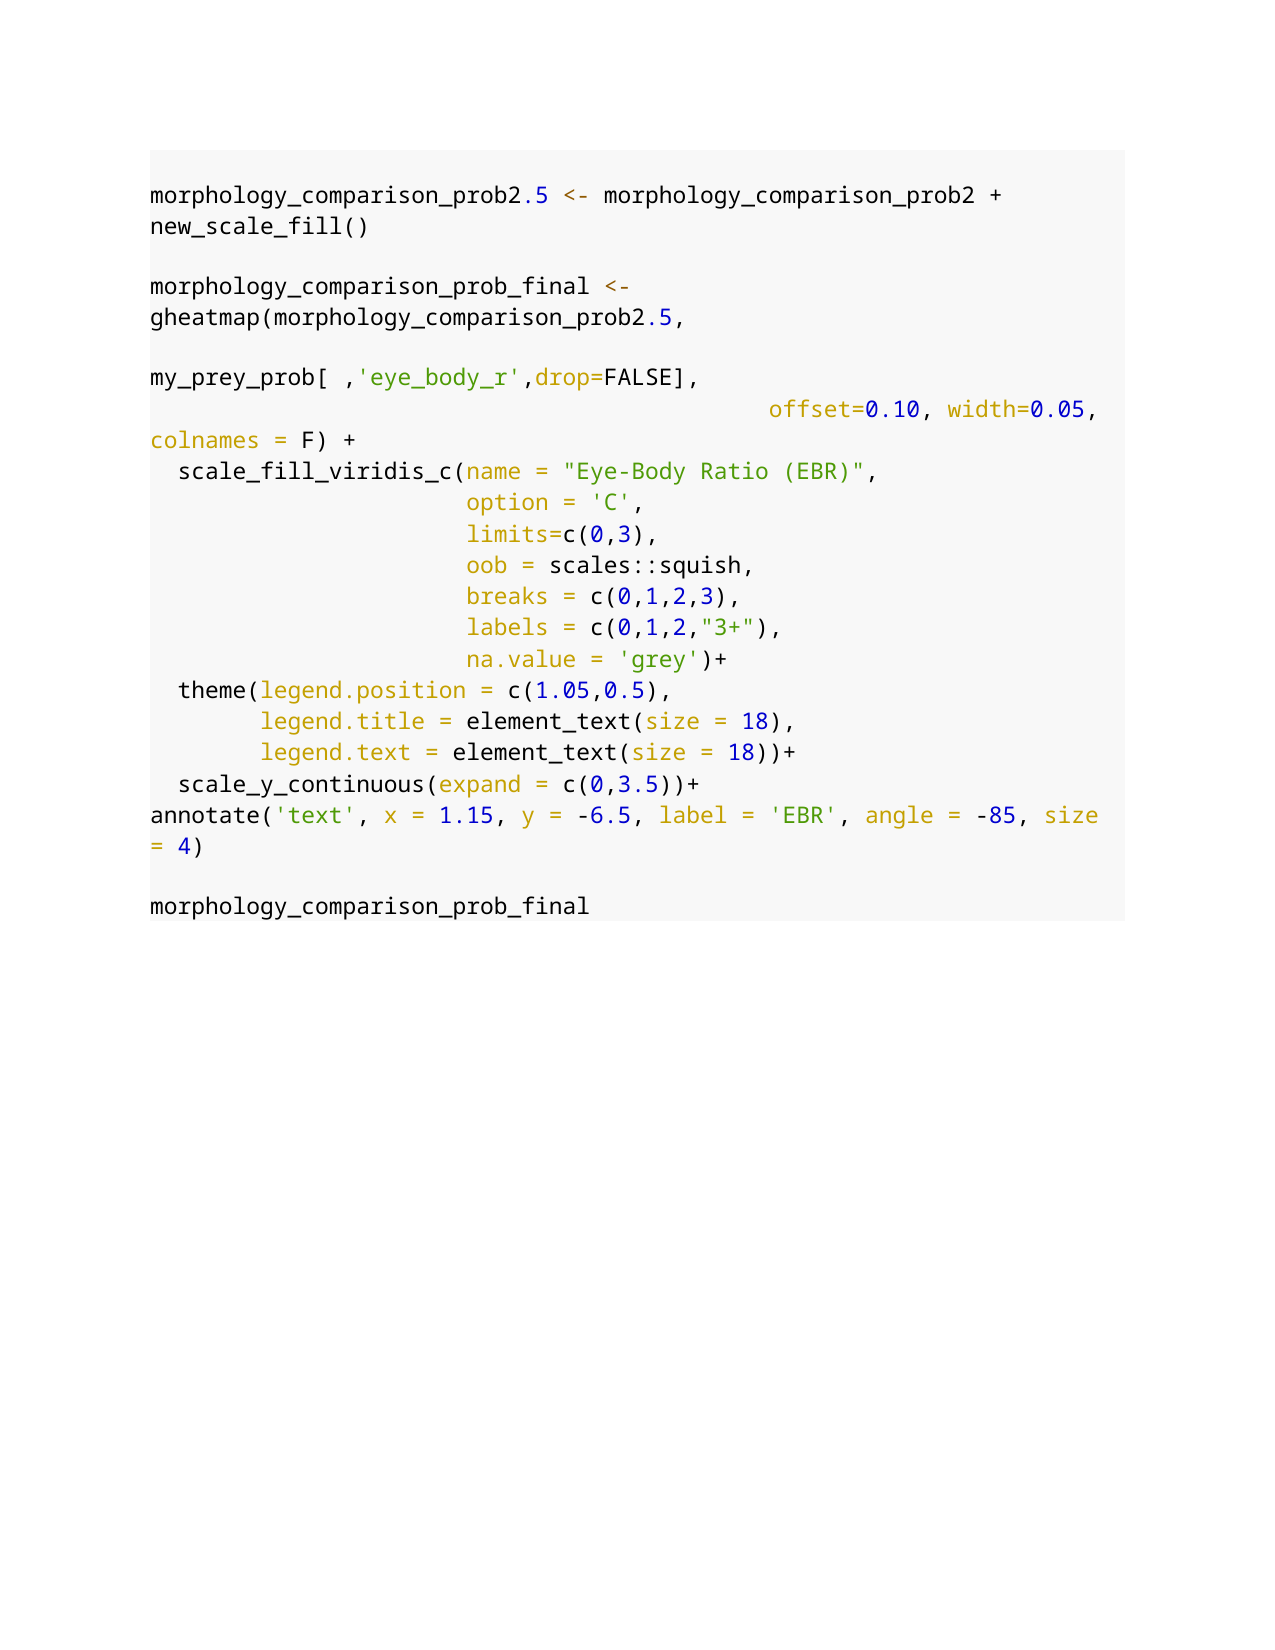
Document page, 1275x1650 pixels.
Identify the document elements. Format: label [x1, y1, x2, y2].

text [150, 150, 1125, 921]
